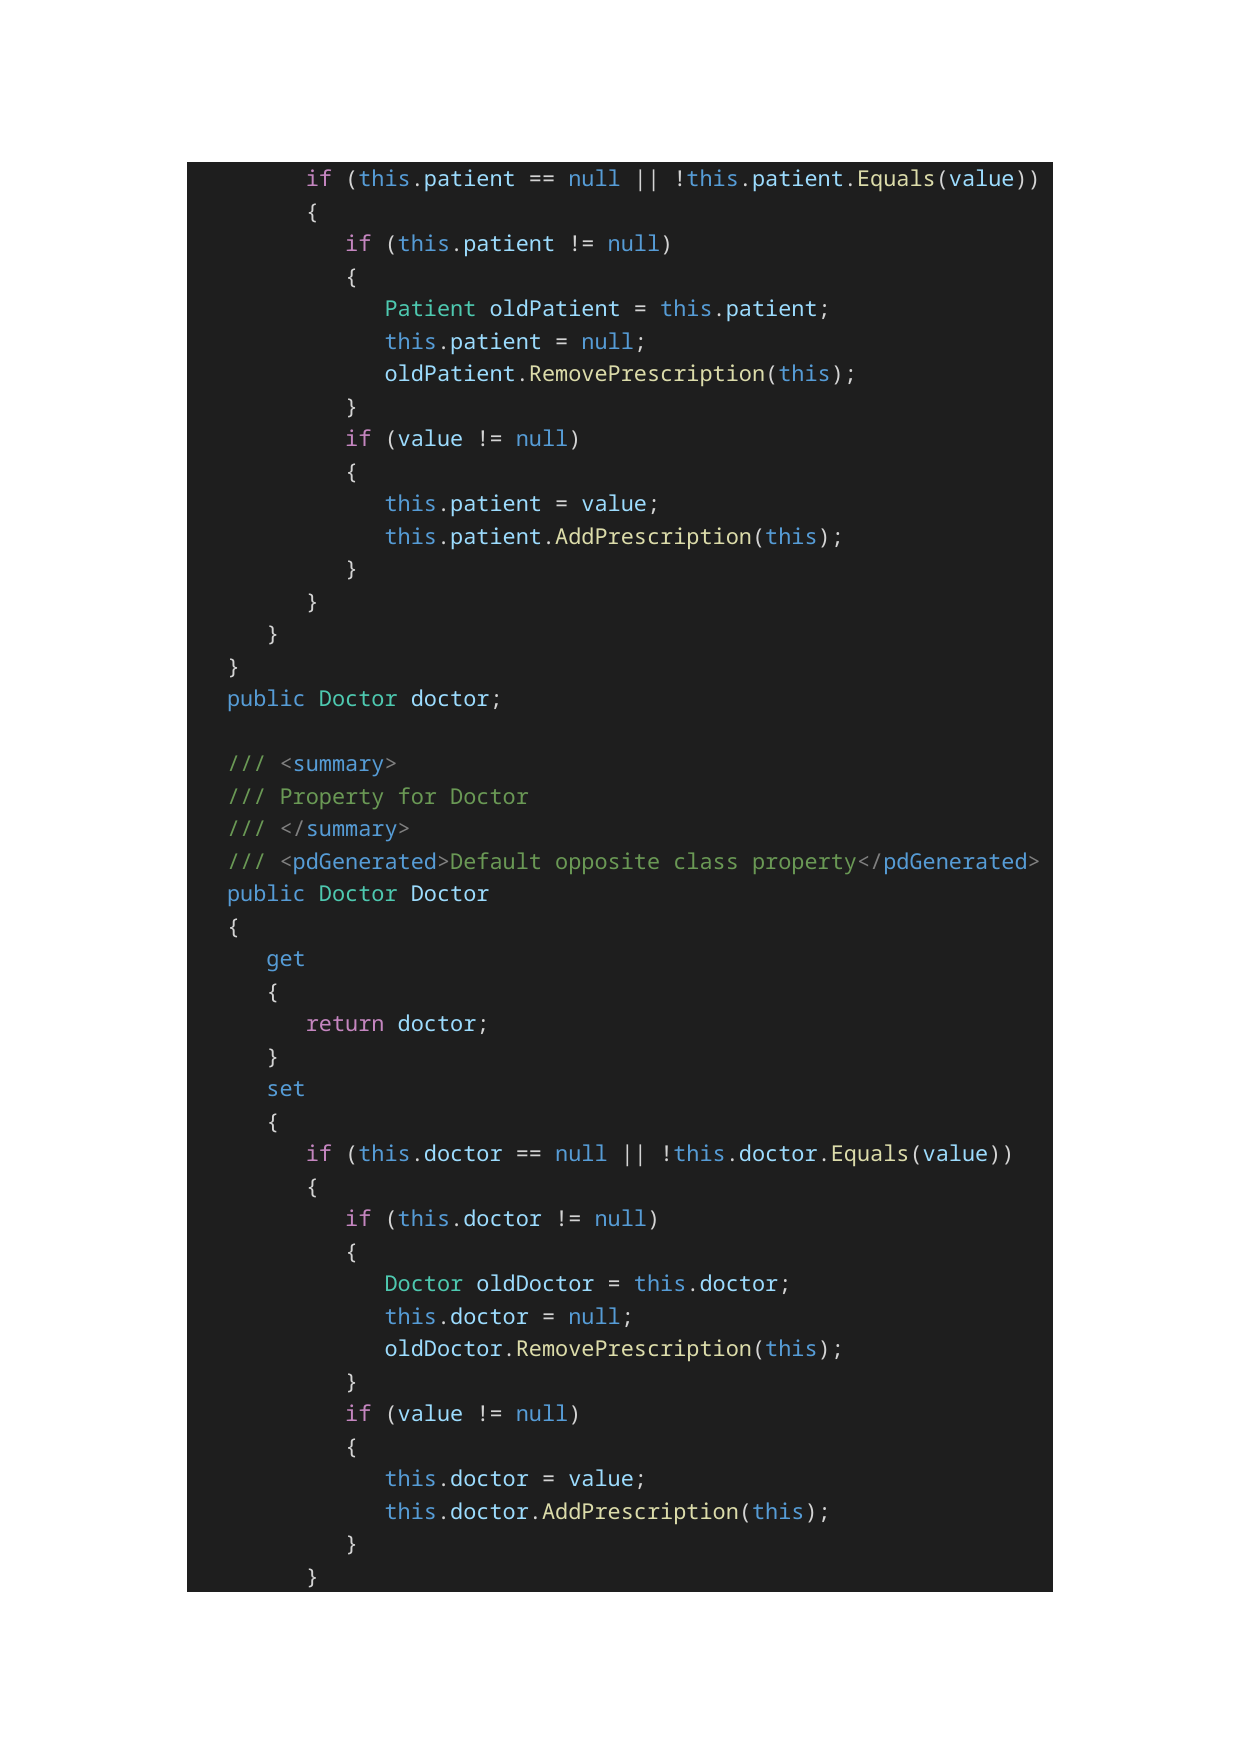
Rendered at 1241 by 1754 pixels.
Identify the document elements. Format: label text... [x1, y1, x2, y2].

text /// </summary> [187, 812, 1053, 844]
text oldDoctor.RemovePrescription(this); [187, 1332, 1053, 1364]
text } [187, 1559, 1053, 1592]
text set [187, 1072, 1053, 1104]
text } [187, 552, 1053, 584]
text if (this.doctor != null) [187, 1202, 1053, 1234]
text { [187, 1169, 1053, 1202]
text public Doctor doctor; [187, 682, 1053, 714]
text { [187, 259, 1053, 292]
text get [187, 942, 1053, 974]
text } [187, 1039, 1053, 1072]
text } [187, 584, 1053, 617]
text { [187, 1104, 1053, 1137]
text this.doctor.AddPrescription(this); [187, 1494, 1053, 1527]
text if (this.patient != null) [187, 227, 1053, 259]
text if (this.doctor == null || !this.doctor.Equals(value)) [187, 1137, 1053, 1169]
text if (value != null) [187, 422, 1053, 454]
text public Doctor Doctor [187, 877, 1053, 909]
text return doctor; [187, 1007, 1053, 1039]
text Patient oldPatient = this.patient; [187, 292, 1053, 324]
text /// Property for Doctor [187, 779, 1053, 812]
text this.patient = null; [187, 324, 1053, 357]
text } [187, 389, 1053, 422]
text if (value != null) [187, 1397, 1053, 1429]
text } [187, 1527, 1053, 1559]
text } [187, 1364, 1053, 1397]
text this.doctor = value; [187, 1462, 1053, 1494]
text } [187, 649, 1053, 682]
text oldPatient.RemovePrescription(this); [187, 357, 1053, 389]
text /// <pdGenerated>Default opposite class property</pdGenerated> [187, 844, 1053, 877]
text this.doctor = null; [187, 1299, 1053, 1332]
text /// <summary> [187, 747, 1053, 779]
text { [187, 1234, 1053, 1267]
text { [187, 194, 1053, 227]
text } [187, 617, 1053, 649]
text Doctor oldDoctor = this.doctor; [187, 1267, 1053, 1299]
text { [187, 974, 1053, 1007]
text { [187, 909, 1053, 942]
text this.patient = value; [187, 487, 1053, 519]
text this.patient.AddPrescription(this); [187, 519, 1053, 552]
text if (this.patient == null || !this.patient.Equals(value)) [187, 162, 1053, 194]
text { [187, 1429, 1053, 1462]
text { [187, 454, 1053, 487]
